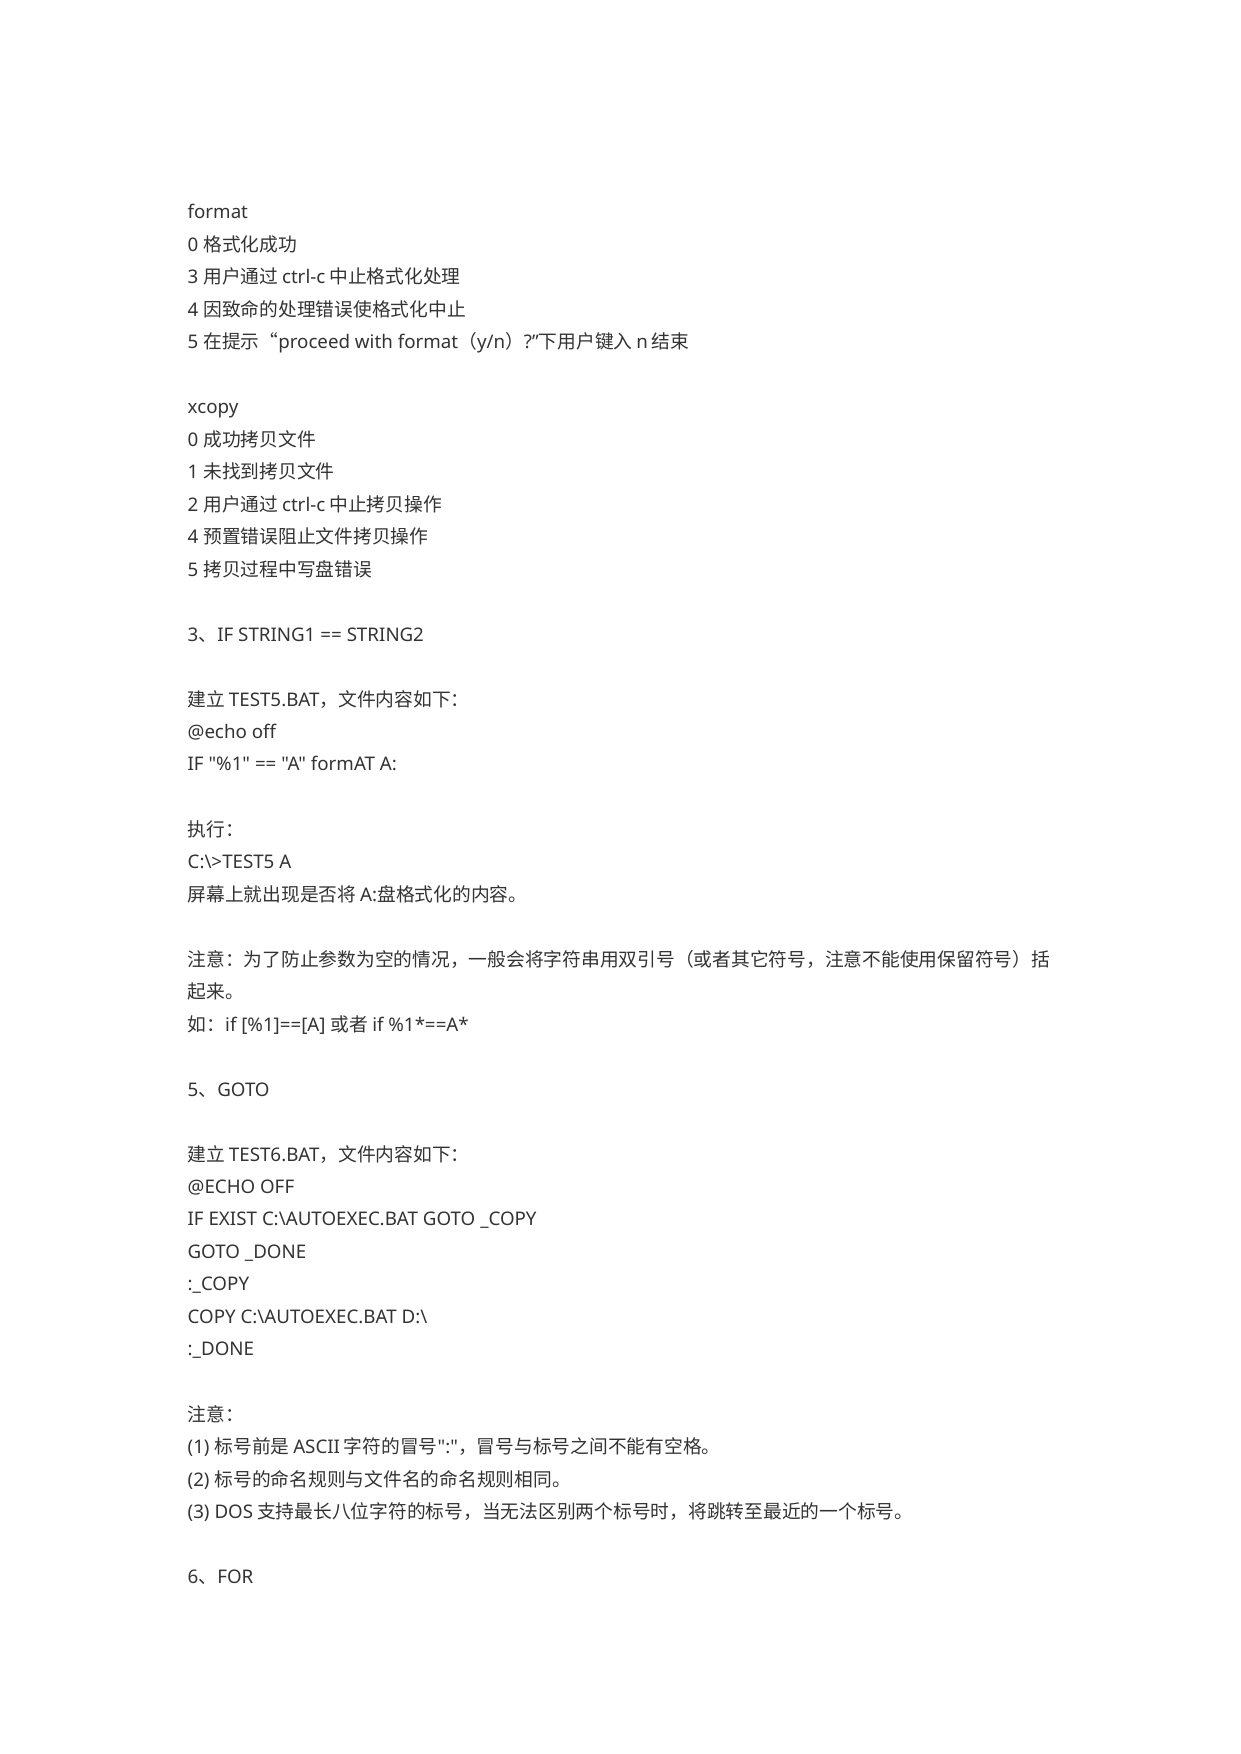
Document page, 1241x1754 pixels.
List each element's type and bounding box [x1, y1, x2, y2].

text [187, 162, 1053, 1592]
